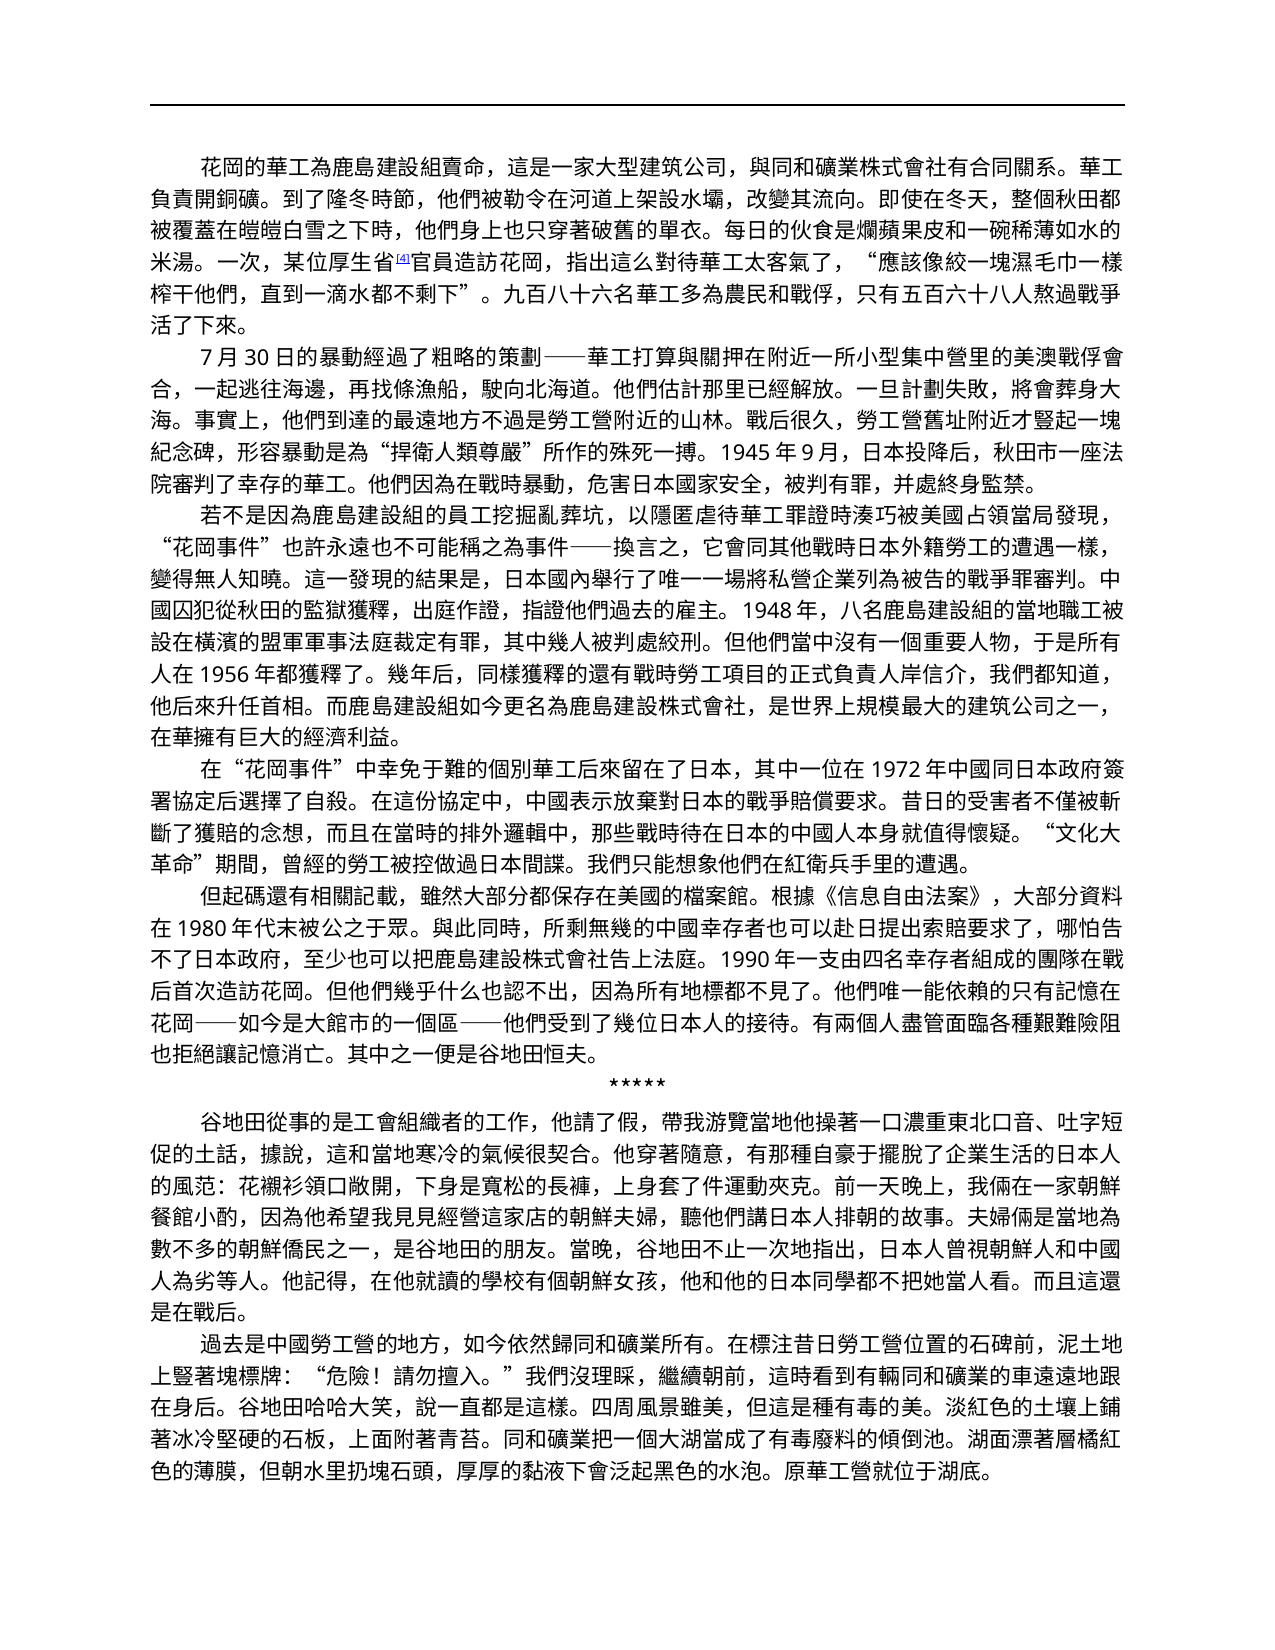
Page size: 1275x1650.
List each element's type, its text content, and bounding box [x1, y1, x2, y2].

text 過去是中國勞工營的地方，如今依然歸同和礦業所有。在標注昔日勞工營位置的石碑前，泥土地上豎著塊標牌：“危險！請勿擅入。”我們沒理睬，繼續朝前，這時看到有輛同和礦業的車遠遠地跟在身后。谷地田哈哈大笑，說一直都是這樣。四周風景雖美，但這是種有毒的美。淡紅色的土壤上鋪著冰冷堅硬的石板，上面附著青苔。同和礦業把一個大湖當成了有毒廢料的傾倒池。湖面漂著層橘紅色的薄膜，但朝水里扔塊石頭，厚厚的黏液下會泛起黑色的水泡。原華工營就位于湖底。 [150, 1327, 1125, 1485]
text 花岡的華工為鹿島建設組賣命，這是一家大型建筑公司，與同和礦業株式會社有合同關系。華工負責開銅礦。到了隆冬時節，他們被勒令在河道上架設水壩，改變其流向。即使在冬天，整個秋田都被覆蓋在皚皚白雪之下時，他們身上也只穿著破舊的單衣。每日的伙食是爛蘋果皮和一碗稀薄如水的米湯。一次，某位厚生省[4]官員造訪花岡，指出這么對待華工太客氣了，“應該像絞一塊濕毛巾一樣榨干他們，直到一滴水都不剩下”。九百八十六名華工多為農民和戰俘，只有五百六十八人熬過戰爭，活了下來。 [150, 150, 1125, 340]
text 7月30日的暴動經過了粗略的策劃——華工打算與關押在附近一所小型集中營里的美澳戰俘會合，一起逃往海邊，再找條漁船，駛向北海道。他們估計那里已經解放。一旦計劃失敗，將會葬身大海。事實上，他們到達的最遠地方不過是勞工營附近的山林。戰后很久，勞工營舊址附近才豎起一塊紀念碑，形容暴動是為“捍衛人類尊嚴”所作的殊死一搏。1945年9月，日本投降后，秋田市一座法院審判了幸存的華工。他們因為在戰時暴動，危害日本國家安全，被判有罪，并處終身監禁。 [150, 340, 1125, 498]
text 谷地田從事的是工會組織者的工作，他請了假，帶我游覽當地他操著一口濃重東北口音、吐字短促的土話，據說，這和當地寒冷的氣候很契合。他穿著隨意，有那種自豪于擺脫了企業生活的日本人的風范：花襯衫領口敞開，下身是寬松的長褲，上身套了件運動夾克。前一天晚上，我倆在一家朝鮮餐館小酌，因為他希望我見見經營這家店的朝鮮夫婦，聽他們講日本人排朝的故事。夫婦倆是當地為數不多的朝鮮僑民之一，是谷地田的朋友。當晚，谷地田不止一次地指出，日本人曾視朝鮮人和中國人為劣等人。他記得，在他就讀的學校有個朝鮮女孩，他和他的日本同學都不把她當人看。而且這還是在戰后。 [150, 1105, 1125, 1327]
text 若不是因為鹿島建設組的員工挖掘亂葬坑，以隱匿虐待華工罪證時湊巧被美國占領當局發現，“花岡事件”也許永遠也不可能稱之為事件——換言之，它會同其他戰時日本外籍勞工的遭遇一樣，變得無人知曉。這一發現的結果是，日本國內舉行了唯一一場將私營企業列為被告的戰爭罪審判。中國囚犯從秋田的監獄獲釋，出庭作證，指證他們過去的雇主。1948年，八名鹿島建設組的當地職工被設在橫濱的盟軍軍事法庭裁定有罪，其中幾人被判處絞刑。但他們當中沒有一個重要人物，于是所有人在1956年都獲釋了。幾年后，同樣獲釋的還有戰時勞工項目的正式負責人岸信介，我們都知道，他后來升任首相。而鹿島建設組如今更名為鹿島建設株式會社，是世界上規模最大的建筑公司之一，在華擁有巨大的經濟利益。 [150, 498, 1125, 752]
text 在“花岡事件”中幸免于難的個別華工后來留在了日本，其中一位在1972年中國同日本政府簽署協定后選擇了自殺。在這份協定中，中國表示放棄對日本的戰爭賠償要求。昔日的受害者不僅被斬斷了獲賠的念想，而且在當時的排外邏輯中，那些戰時待在日本的中國人本身就值得懷疑。“文化大革命”期間，曾經的勞工被控做過日本間諜。我們只能想象他們在紅衛兵手里的遭遇。 [150, 752, 1125, 879]
text ***** [150, 1069, 1125, 1105]
text 但起碼還有相關記載，雖然大部分都保存在美國的檔案館。根據《信息自由法案》，大部分資料在1980年代末被公之于眾。與此同時，所剩無幾的中國幸存者也可以赴日提出索賠要求了，哪怕告不了日本政府，至少也可以把鹿島建設株式會社告上法庭。1990年一支由四名幸存者組成的團隊在戰后首次造訪花岡。但他們幾乎什么也認不出，因為所有地標都不見了。他們唯一能依賴的只有記憶在花岡——如今是大館市的一個區——他們受到了幾位日本人的接待。有兩個人盡管面臨各種艱難險阻，也拒絕讓記憶消亡。其中之一便是谷地田恒夫。 [150, 879, 1125, 1069]
